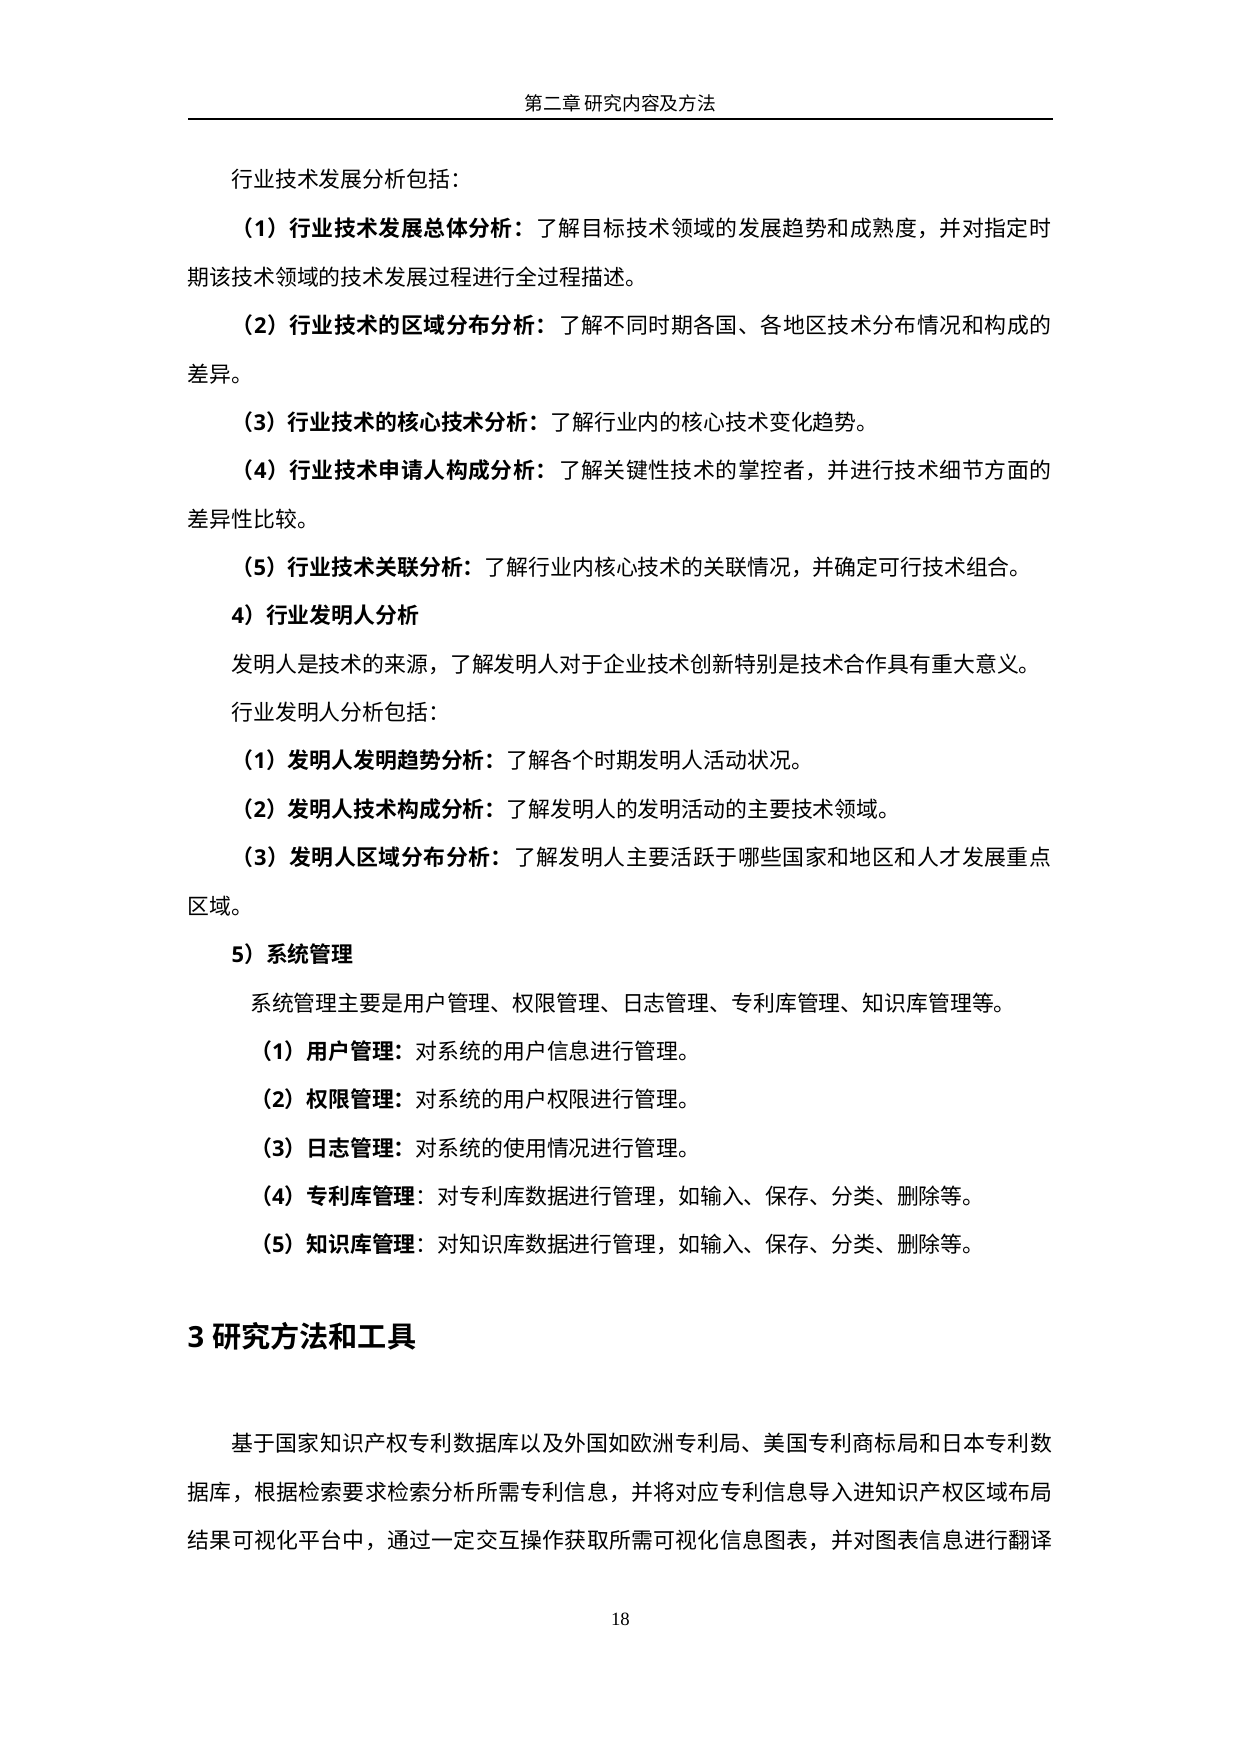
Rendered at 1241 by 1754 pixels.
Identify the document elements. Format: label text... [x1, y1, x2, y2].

text （1）用户管理：对系统的用户信息进行管理。 [187, 1034, 1053, 1066]
text （3）发明人区域分布分析：了解发明人主要活跃于哪些国家和地区和人才发展重点区域。 [187, 840, 1053, 921]
text （1）发明人发明趋势分析：了解各个时期发明人活动状况。 [187, 743, 1053, 776]
text （4）专利库管理：对专利库数据进行管理，如输入、保存、分类、删除等。 [187, 1179, 1053, 1211]
text 4）行业发明人分析 [187, 598, 1053, 631]
text （3）日志管理：对系统的使用情况进行管理。 [187, 1130, 1053, 1163]
text （1）行业技术发展总体分析：了解目标技术领域的发展趋势和成熟度，并对指定时期该技术领域的技术发展过程进行全过程描述。 [187, 210, 1053, 292]
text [187, 1425, 1053, 1555]
text （5）行业技术关联分析：了解行业内核心技术的关联情况，并确定可行技术组合。 [187, 550, 1053, 582]
text （4）行业技术申请人构成分析：了解关键性技术的掌控者，并进行技术细节方面的差异性比较。 [187, 453, 1053, 534]
text 5）系统管理 [187, 937, 1053, 969]
text 行业技术发展分析包括： [187, 162, 1053, 194]
text （2）发明人技术构成分析：了解发明人的发明活动的主要技术领域。 [187, 792, 1053, 824]
text （5）知识库管理：对知识库数据进行管理，如输入、保存、分类、删除等。 [187, 1227, 1053, 1259]
subtitle 3 研究方法和工具 [187, 1302, 1053, 1367]
text （2）权限管理：对系统的用户权限进行管理。 [187, 1082, 1053, 1114]
text 系统管理主要是用户管理、权限管理、日志管理、专利库管理、知识库管理等。 [187, 985, 1053, 1018]
text （2）行业技术的区域分布分析：了解不同时期各国、各地区技术分布情况和构成的差异。 [187, 307, 1053, 389]
text 行业发明人分析包括： [187, 695, 1053, 727]
text （3）行业技术的核心技术分析：了解行业内的核心技术变化趋势。 [187, 404, 1053, 437]
text 发明人是技术的来源，了解发明人对于企业技术创新特别是技术合作具有重大意义。 [187, 647, 1053, 679]
